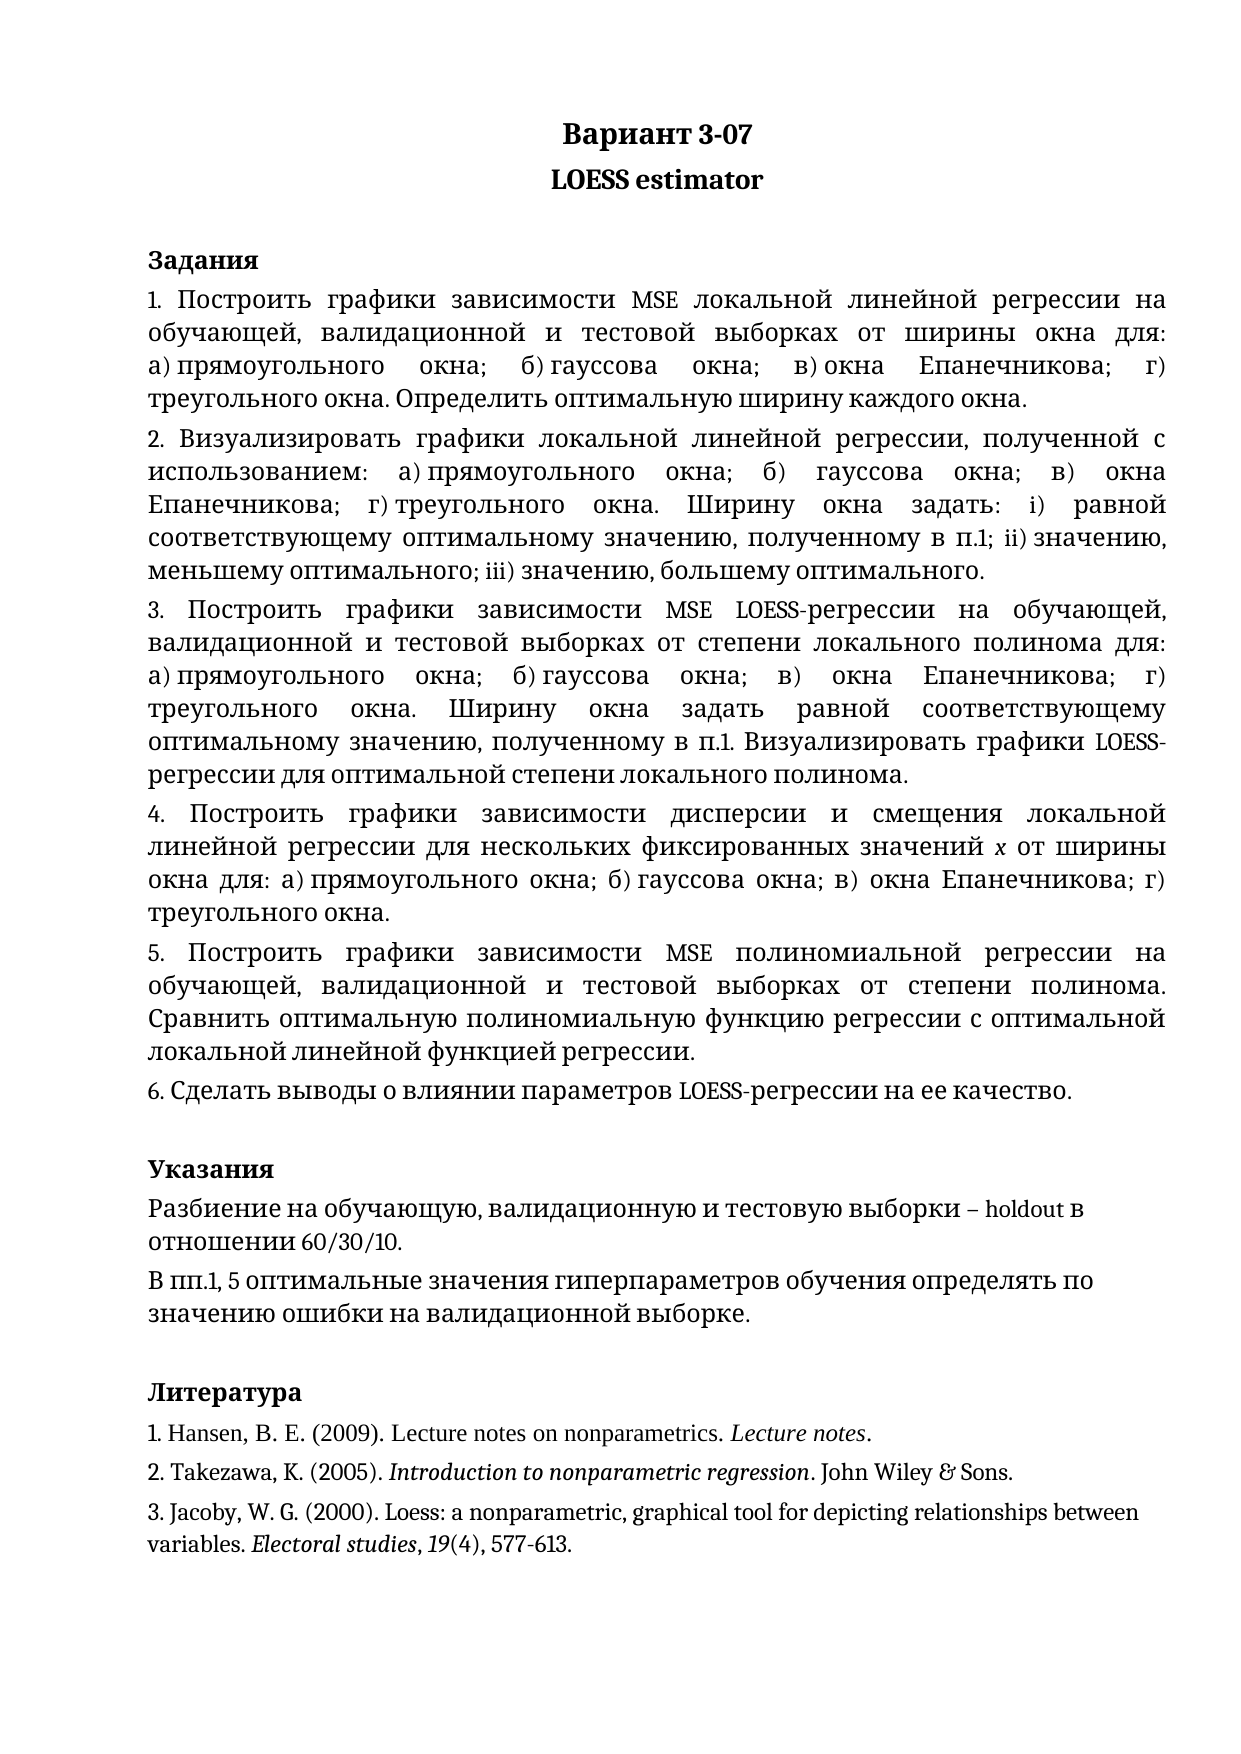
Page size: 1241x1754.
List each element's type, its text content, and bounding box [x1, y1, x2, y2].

text 5. Построить графики зависимости MSE полиномиальной регрессии на обучающей, валидационной и тестовой выборках от степени полинома. Сравнить оптимальную полиномиальную функцию регрессии с оптимальной локальной линейной функцией регрессии. [148, 939, 1167, 1066]
text 2. Takezawa, K. (2005). Introduction to nonparametric regression. John Wiley & Sons. [148, 1458, 1167, 1487]
text Задания [148, 247, 1167, 276]
text 3. Jacoby, W. G. (2000). Loess: a nonparametric, graphical tool for depicting relationships between variables. Electoral studies, 19(4), 577-613. [148, 1497, 1167, 1559]
text Разбиение на обучающую, валидационную и тестовую выборки – holdout в отношении 60/30/10. [148, 1195, 1167, 1257]
text Указания [148, 1156, 1167, 1184]
text В пп.1, 5 оптимальные значения гиперпараметров обучения определять по значению ошибки на валидационной выборке. [148, 1267, 1167, 1329]
text LOESS estimator [148, 163, 1167, 196]
text 1. Построить графики зависимости MSE локальной линейной регрессии на обучающей, валидационной и тестовой выборках от ширины окна для: а) прямоугольного окна; б) гауссова окна; в) окна Епанечникова; г) треугольного окна. Определить оптимальную ширину каждого окна. [148, 286, 1167, 414]
text 2. Визуализировать графики локальной линейной регрессии, полученной с использованием: а) прямоугольного окна; б) гауссова окна; в) окна Епанечникова; г) треугольного окна. Ширину окна задать: i) равной соответствующему оптимальному значению, полученному в п.1; ii) значению, меньшему оптимального; iii) значению, большему оптимального. [148, 424, 1167, 585]
text 1. Hansen, B. E. (2009). Lecture notes on nonparametrics. Lecture notes. [148, 1418, 1167, 1447]
text 6. Сделать выводы о влиянии параметров LOESS-регрессии на ее качество. [148, 1077, 1167, 1106]
text Вариант 3-07 [148, 118, 1167, 152]
text Литература [148, 1379, 1167, 1407]
text 3. Построить графики зависимости MSE LOESS-регрессии на обучающей, валидационной и тестовой выборках от степени локального полинома для: а) прямоугольного окна; б) гауссова окна; в) окна Епанечникова; г) треугольного окна. Ширину окна задать равной соответствующему оптимальному значению, полученному в п.1. Визуализировать графики LOESS-регрессии для оптимальной степени локального полинома. [148, 596, 1167, 790]
text 4. Построить графики зависимости дисперсии и смещения локальной линейной регрессии для нескольких фиксированных значений x от ширины окна для: а) прямоугольного окна; б) гауссова окна; в) окна Епанечникова; г) треугольного окна. [148, 800, 1167, 928]
